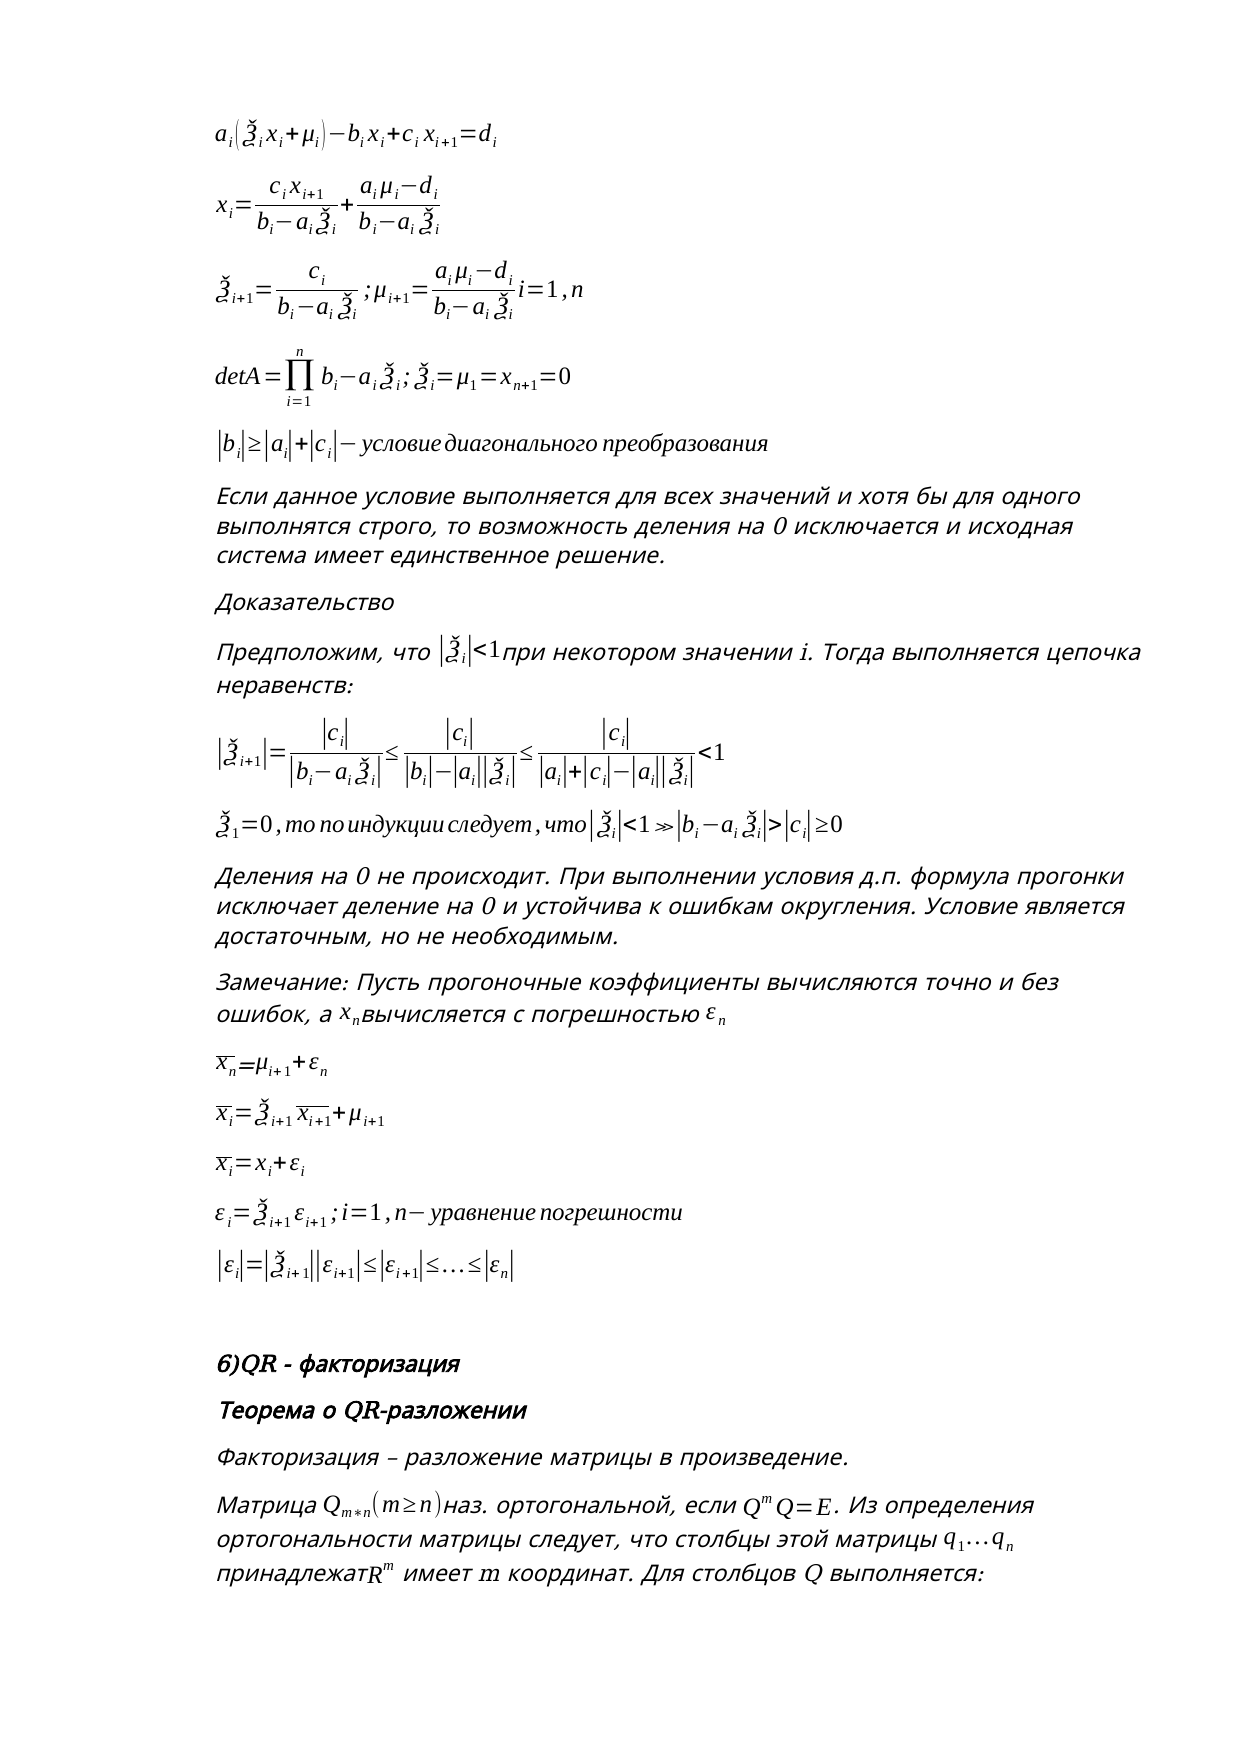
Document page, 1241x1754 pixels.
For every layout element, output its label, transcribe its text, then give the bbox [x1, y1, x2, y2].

text Предположим, что при некотором значении i. Тогда выполняется цепочка неравенств: [215, 634, 1152, 698]
text Деления на 0 не происходит. При выполнении условия д.п. формула прогонки исключает деление на 0 и устойчива к ошибкам округления. Условие является достаточным, но не необходимым. [215, 862, 1152, 949]
text = [215, 1048, 1152, 1080]
text Факторизация – разложение матрицы в произведение. [215, 1442, 1152, 1470]
text Матрица наз. ортогональной, если . Из определения ортогональности матрицы следует, что столбцы этой матрицы принадлежат имеет m координат. Для столбцов Q выполняется: [215, 1489, 1152, 1588]
text 6)QR - факторизация [215, 1349, 1152, 1376]
text Замечание: Пусть прогоночные коэффициенты вычисляются точно и без ошибок, а вычисляется с погрешностью [215, 968, 1152, 1029]
text Если данное условие выполняется для всех значений и хотя бы для одного выполнятся строго, то возможность деления на 0 исключается и исходная система имеет единственное решение. [215, 482, 1152, 568]
text Доказательство [215, 587, 1152, 615]
text Теорема о QR-разложении [215, 1395, 1152, 1423]
